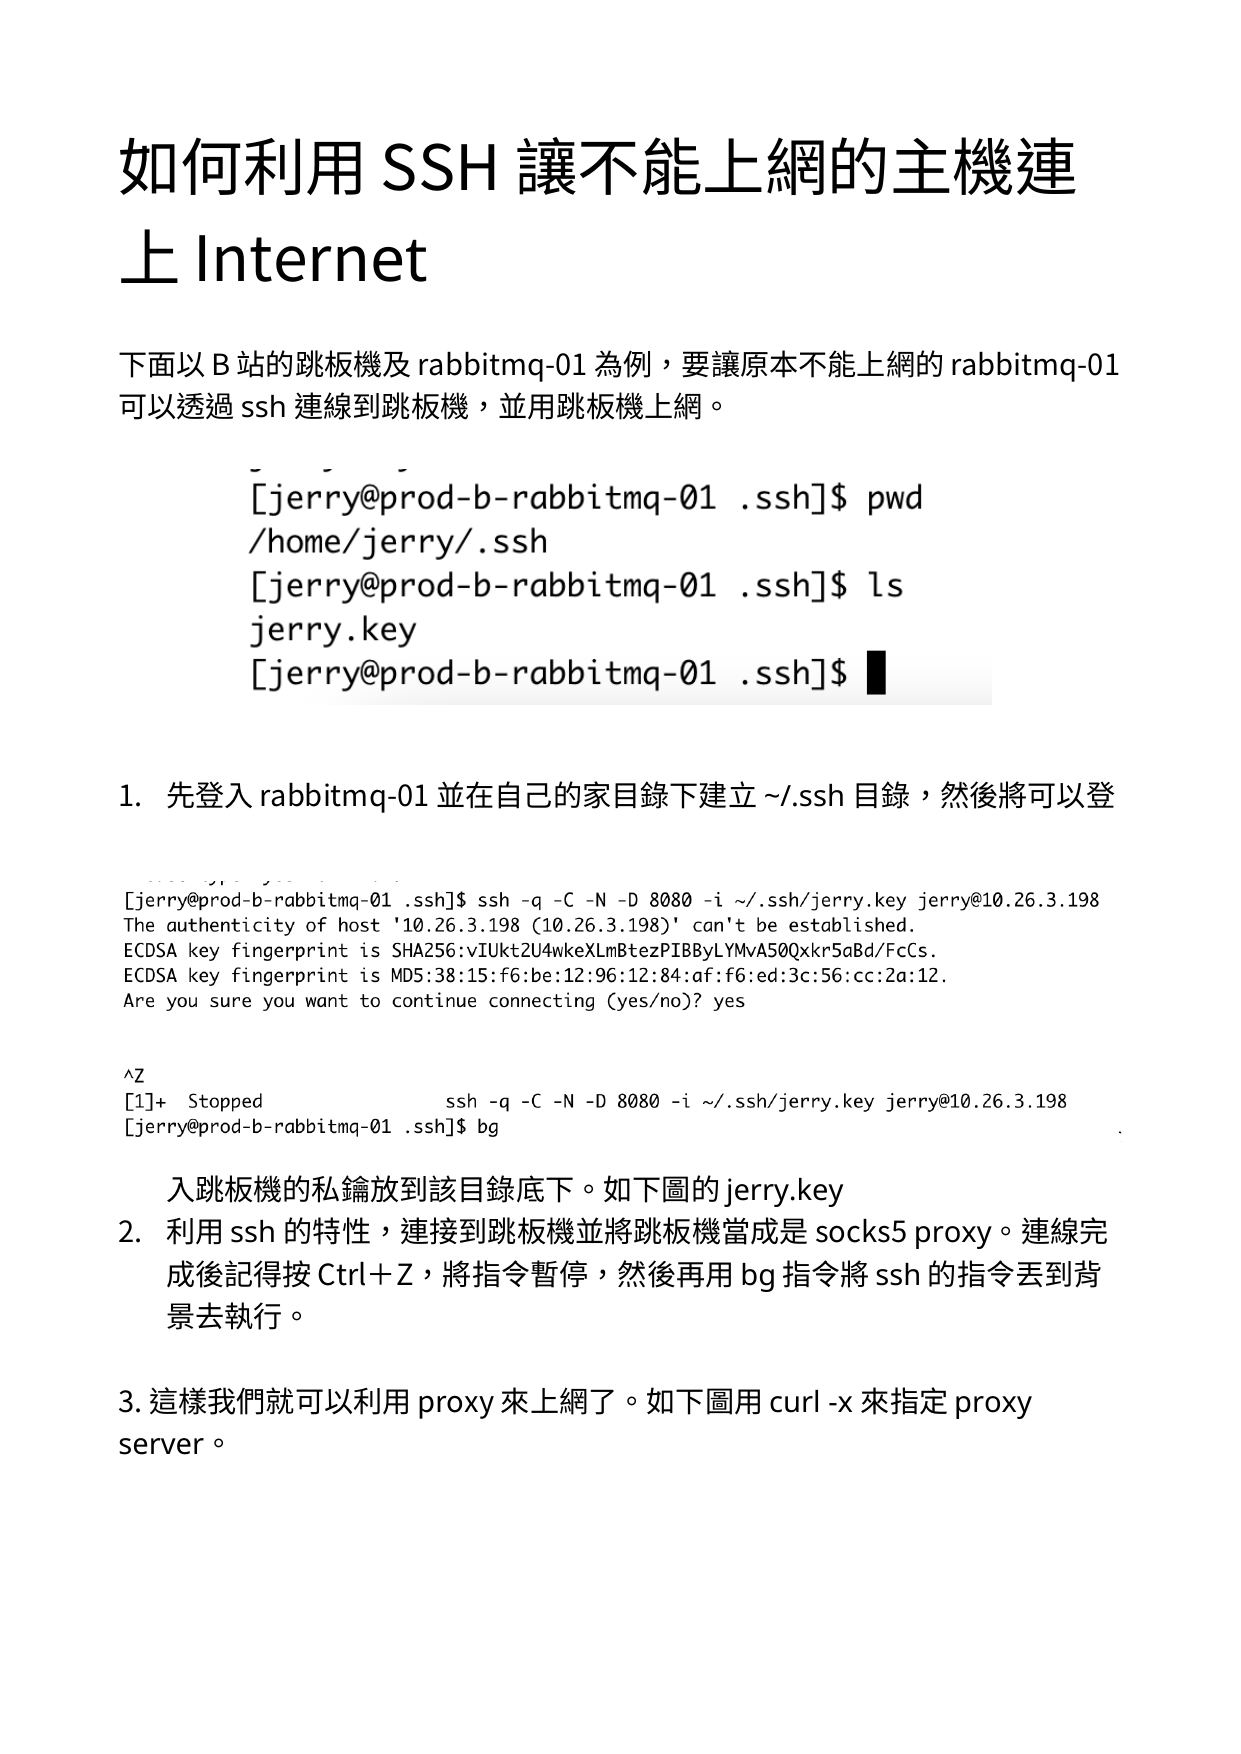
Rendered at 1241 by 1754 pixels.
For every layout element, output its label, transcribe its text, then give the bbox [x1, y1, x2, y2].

picture [246, 469, 992, 705]
text 3. 這樣我們就可以利用proxy 來上網了。如下圖用curl -x 來指定proxy server。 [118, 1378, 1122, 1463]
picture [117, 881, 1122, 1142]
list 利用ssh 的特性，連接到跳板機並將跳板機當成是 socks5 proxy。連線完成後記得按Ctrl＋Z，將指令暫停，然後再用bg指令將ssh 的指令丟到背景去執行。 [118, 1209, 1122, 1336]
list 先登入rabbitmq-01 並在自己的家目錄下建立 ~/.ssh 目錄，然後將可以登入跳板機的私鑰放到該目錄底下。如下圖的jerry.key [118, 1142, 1122, 1209]
text 如何利用SSH 讓不能上網的主機連上Internet [118, 118, 1122, 299]
text 下面以B站的跳板機及rabbitmq-01 為例，要讓原本不能上網的rabbitmq-01可以透過ssh 連線到跳板機，並用跳板機上網。 [118, 342, 1122, 426]
list 先登入rabbitmq-01 並在自己的家目錄下建立 ~/.ssh 目錄，然後將可以登入跳板機的私鑰放到該目錄底下。如下圖的jerry.key [118, 772, 1122, 881]
